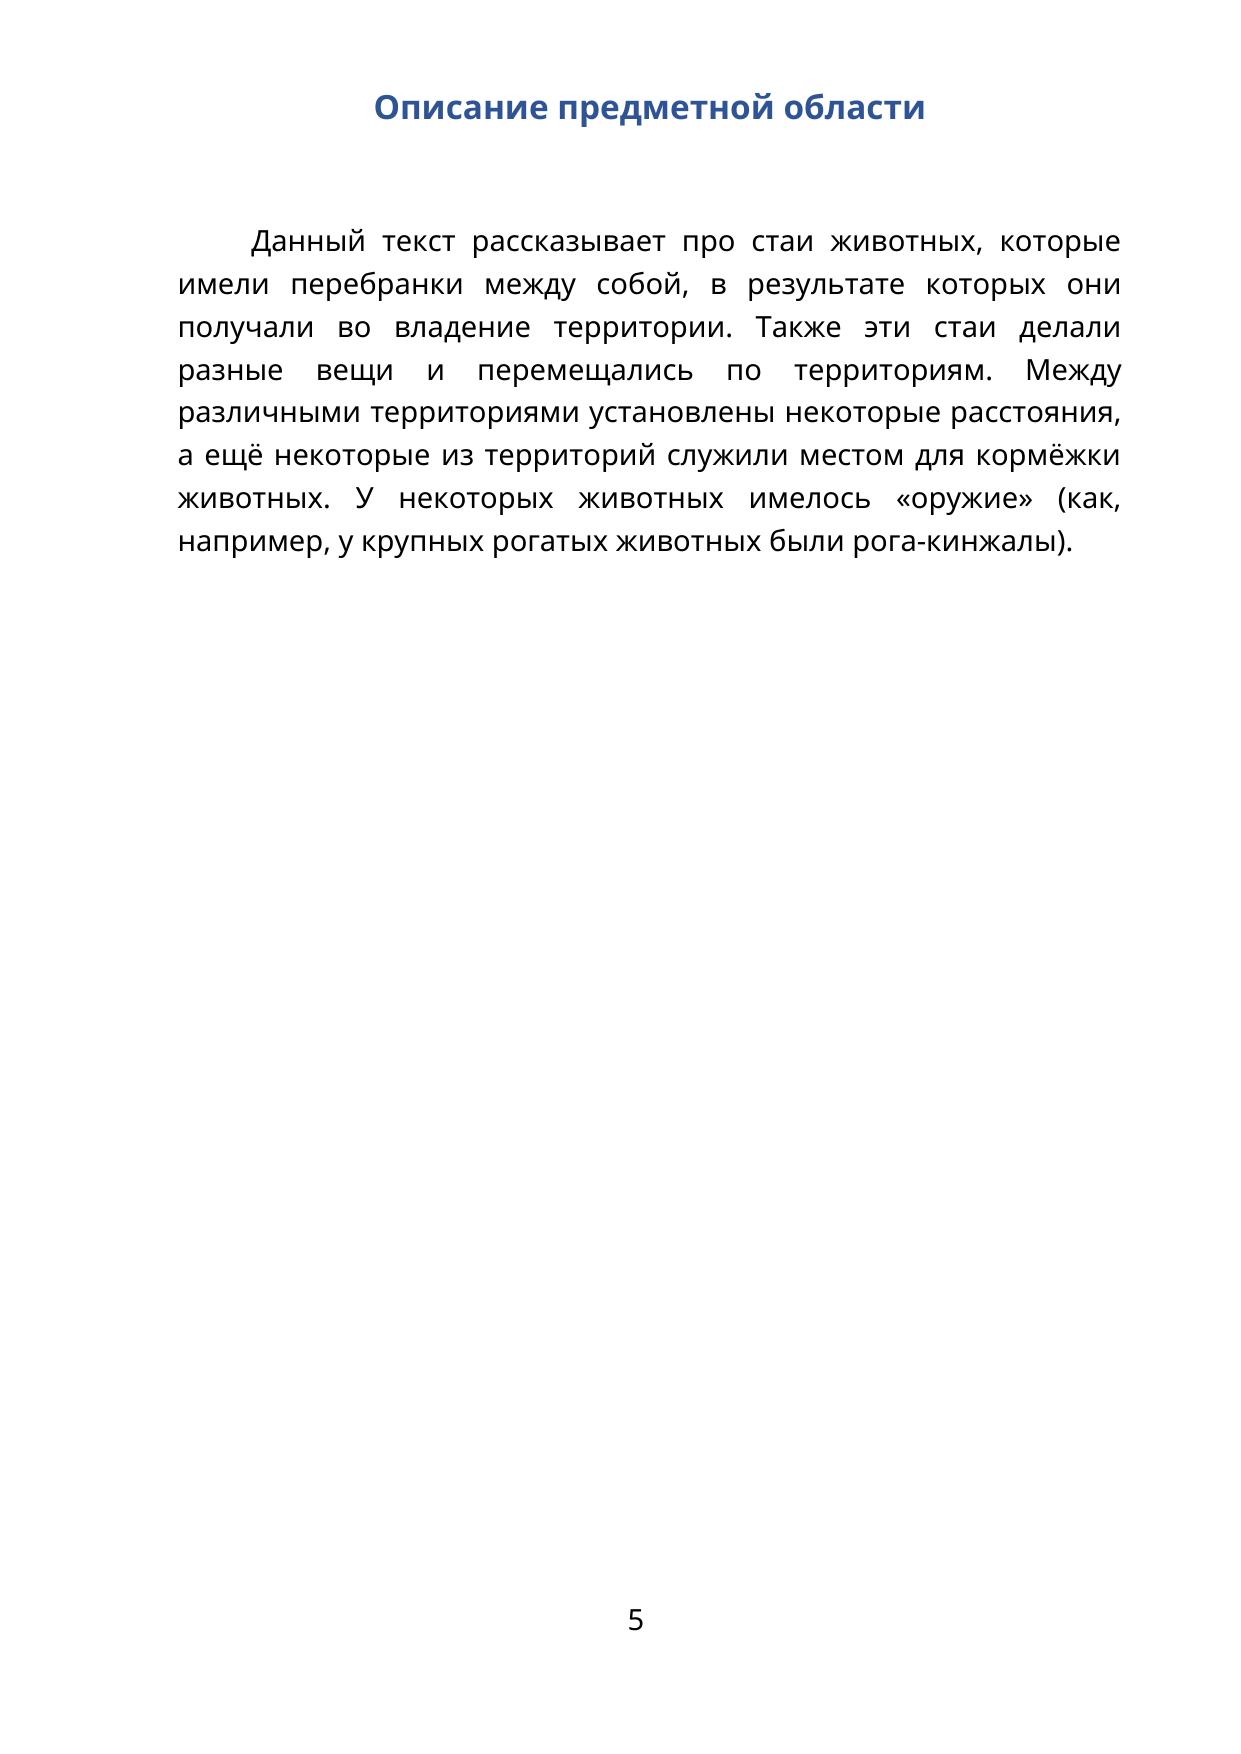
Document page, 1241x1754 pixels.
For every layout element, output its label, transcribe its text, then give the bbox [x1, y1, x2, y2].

text Данный текст рассказывает про стаи животных, которые имели перебранки между собой, в результате которых они получали во владение территории. Также эти стаи делали разные вещи и перемещались по территориям. Между различными территориями установлены некоторые расстояния, а ещё некоторые из территорий служили местом для кормёжки животных. У некоторых животных имелось «оружие» (как, например, у крупных рогатых животных были рога-кинжалы). [177, 220, 1122, 560]
subtitle Описание предметной области [177, 84, 1122, 129]
